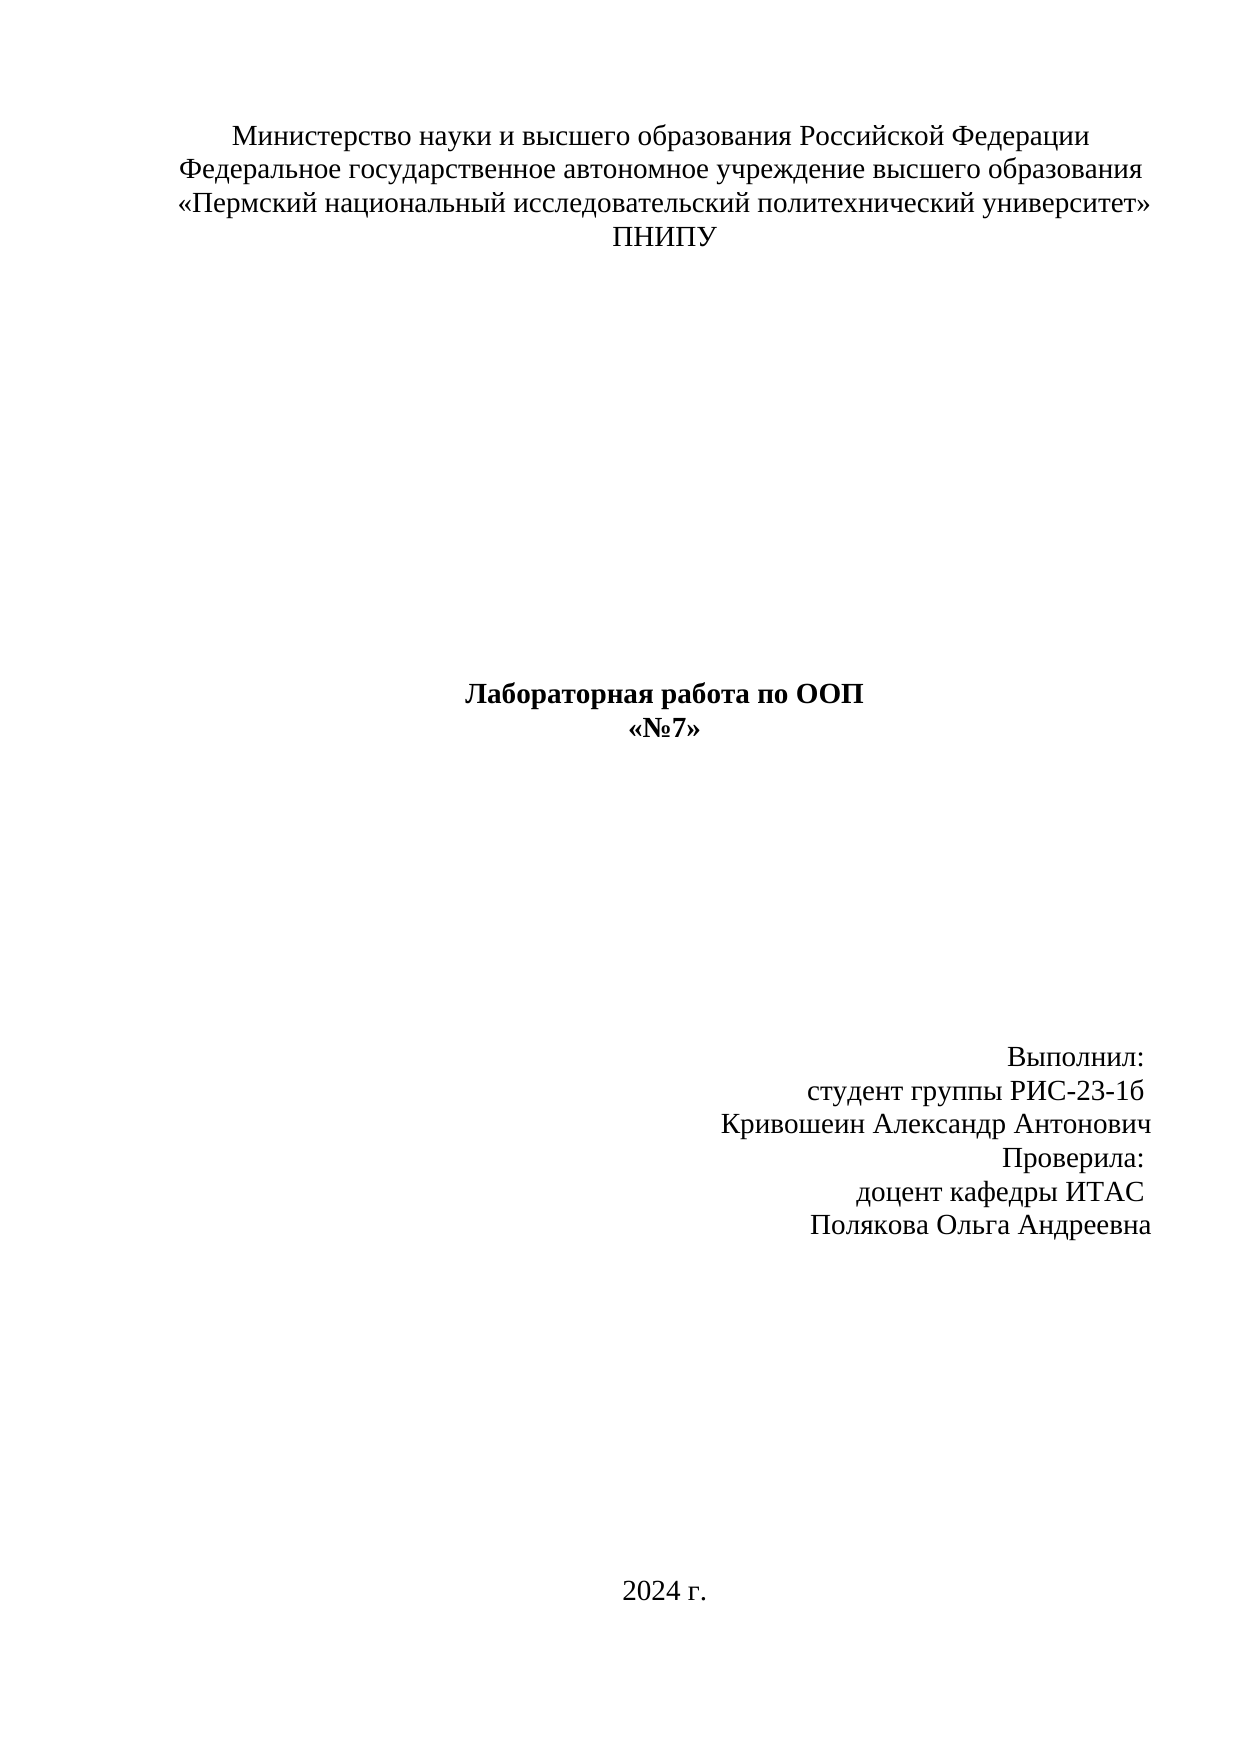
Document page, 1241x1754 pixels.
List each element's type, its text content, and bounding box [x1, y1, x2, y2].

text 2024 г. [177, 1573, 1152, 1607]
text «Пермский национальный исследовательский политехнический университет» [177, 185, 1152, 219]
text Лабораторная работа по ООП [177, 677, 1152, 710]
text Кривошеин Александр Антонович [177, 1107, 1152, 1140]
text Министерство науки и высшего образования Российской Федерации [177, 118, 1152, 152]
text Проверила: [177, 1140, 1152, 1174]
text студент группы РИС-23-1б [177, 1073, 1152, 1107]
text Выполнил: [177, 1039, 1152, 1073]
text доцент кафедры ИТАС [177, 1174, 1152, 1207]
text Полякова Ольга Андреевна [177, 1207, 1152, 1241]
text Федеральное государственное автономное учреждение высшего образования [177, 152, 1152, 185]
text «№7» [177, 710, 1152, 744]
text ПНИПУ [177, 219, 1152, 252]
